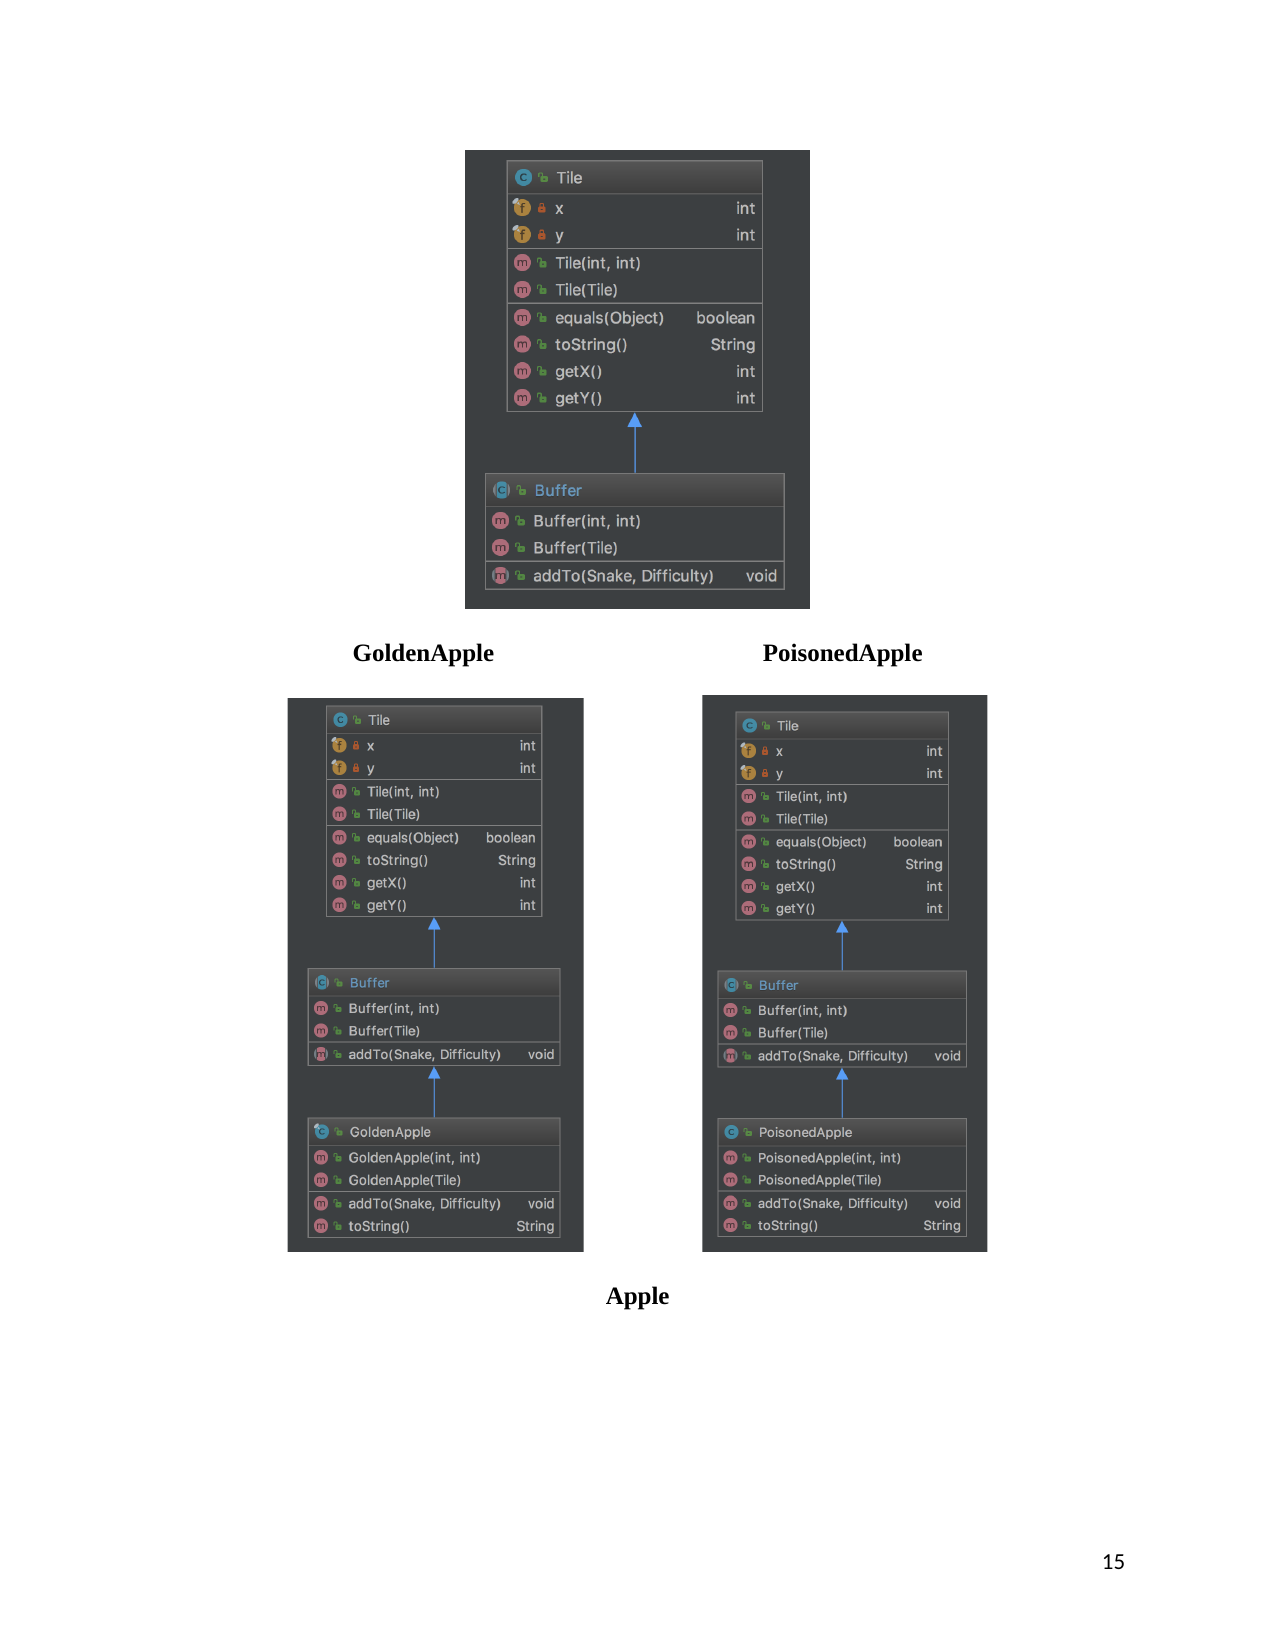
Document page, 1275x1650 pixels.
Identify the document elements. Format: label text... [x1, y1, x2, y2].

picture [287, 698, 584, 1252]
text GoldenApple PoisonedApple [150, 638, 1125, 667]
picture [465, 150, 810, 609]
picture [702, 695, 988, 1252]
text Apple [150, 1281, 1125, 1309]
